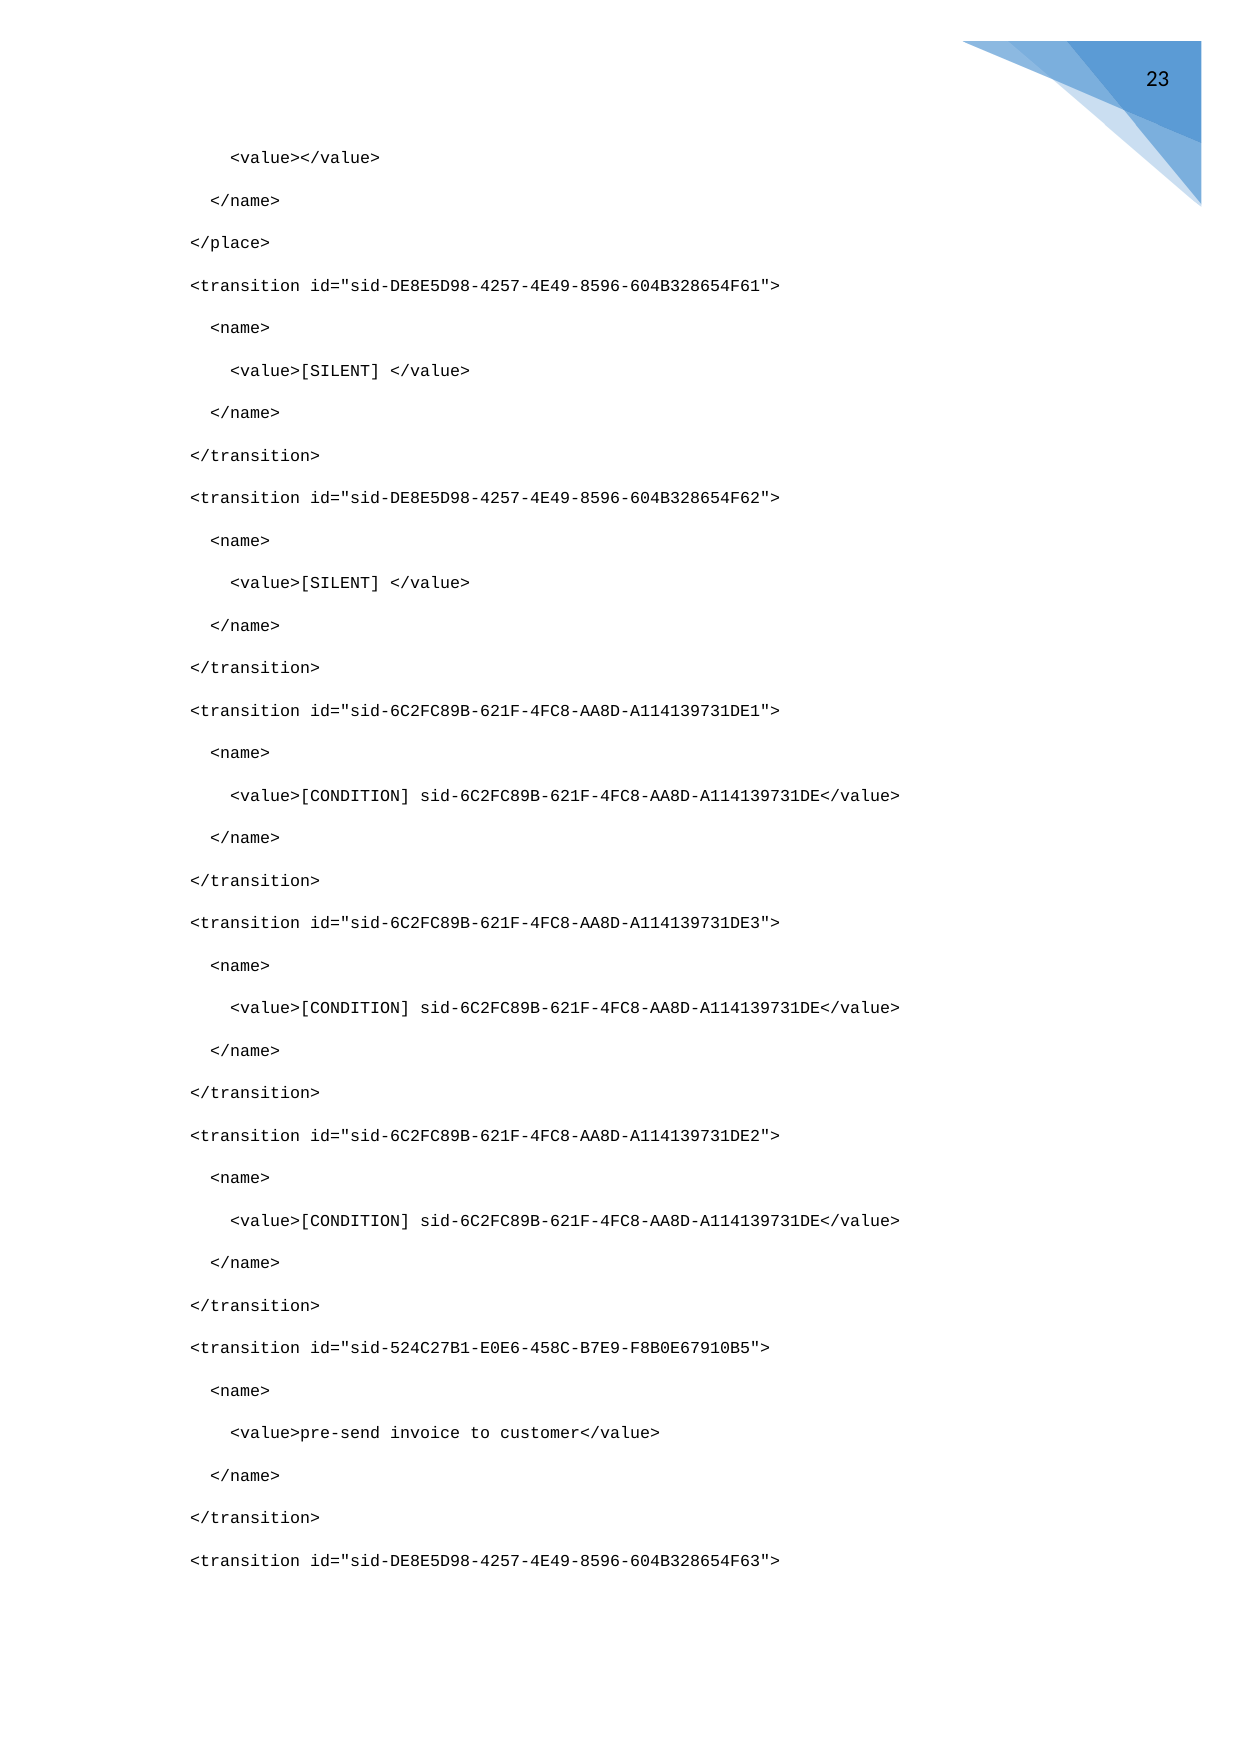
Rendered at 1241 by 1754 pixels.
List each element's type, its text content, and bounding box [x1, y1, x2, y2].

text </name> [150, 192, 1090, 211]
text </transition> [150, 1297, 1090, 1316]
text <name> [150, 532, 1090, 551]
text <transition id="sid-DE8E5D98-4257-4E49-8596-604B328654F61"> [150, 277, 1090, 296]
text </transition> [150, 1510, 1090, 1529]
text <name> [150, 1382, 1090, 1401]
text </transition> [150, 660, 1090, 679]
text </name> [150, 830, 1090, 849]
text <value>pre-send invoice to customer</value> [150, 1425, 1090, 1444]
text <value>[SILENT] </value> [150, 575, 1090, 594]
text </name> [150, 617, 1090, 636]
text </transition> [150, 1085, 1090, 1104]
text <name> [150, 320, 1090, 339]
text <value>[CONDITION] sid-6C2FC89B-621F-4FC8-AA8D-A114139731DE</value> [150, 1212, 1090, 1231]
text </transition> [150, 447, 1090, 466]
text <transition id="sid-6C2FC89B-621F-4FC8-AA8D-A114139731DE2"> [150, 1127, 1090, 1146]
text <name> [150, 957, 1090, 976]
text <name> [150, 745, 1090, 764]
text <value>[SILENT] </value> [150, 362, 1090, 381]
text </place> [150, 235, 1090, 254]
text <value>[CONDITION] sid-6C2FC89B-621F-4FC8-AA8D-A114139731DE</value> [150, 787, 1090, 806]
text </name> [150, 405, 1090, 424]
text <value>[CONDITION] sid-6C2FC89B-621F-4FC8-AA8D-A114139731DE</value> [150, 1000, 1090, 1019]
text <name> [150, 1170, 1090, 1189]
text <transition id="sid-DE8E5D98-4257-4E49-8596-604B328654F62"> [150, 490, 1090, 509]
text <transition id="sid-524C27B1-E0E6-458C-B7E9-F8B0E67910B5"> [150, 1340, 1090, 1359]
text </name> [150, 1467, 1090, 1486]
text <transition id="sid-6C2FC89B-621F-4FC8-AA8D-A114139731DE1"> [150, 702, 1090, 721]
text </name> [150, 1042, 1090, 1061]
picture [962, 41, 1202, 207]
text </transition> [150, 872, 1090, 891]
text </name> [150, 1255, 1090, 1274]
text <value></value> [150, 150, 1090, 169]
text <transition id="sid-6C2FC89B-621F-4FC8-AA8D-A114139731DE3"> [150, 915, 1090, 934]
text <transition id="sid-DE8E5D98-4257-4E49-8596-604B328654F63"> [150, 1552, 1090, 1571]
